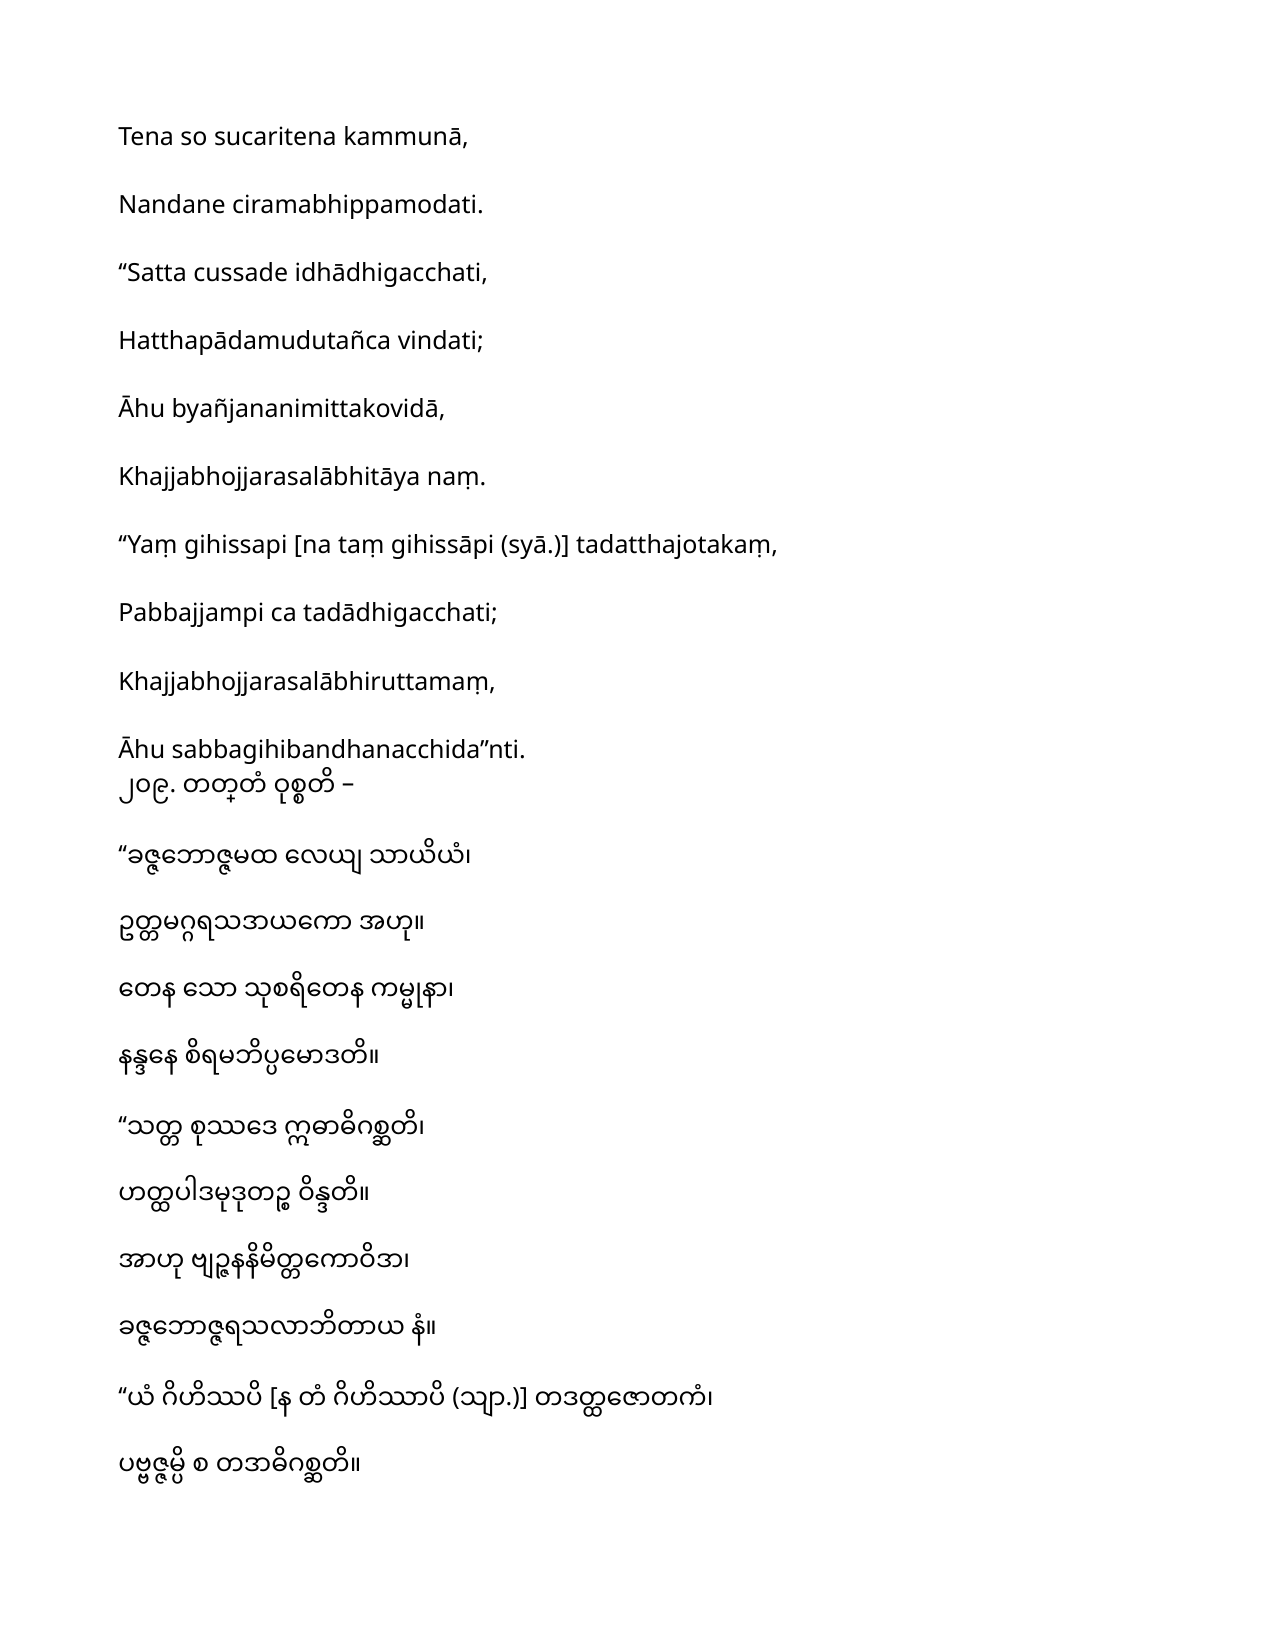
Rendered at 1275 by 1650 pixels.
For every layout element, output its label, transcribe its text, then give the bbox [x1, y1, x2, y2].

text Āhu byañjananimittakovidā, [118, 391, 1157, 425]
text Hatthapādamudutañca vindati; [118, 322, 1157, 357]
text Nandane ciramabhippamodati. [118, 186, 1157, 220]
text Tena so sucaritena kammunā, [118, 118, 1157, 152]
text ‘‘Yaṃ gihissapi [na taṃ gihissāpi (syā.)] tadatthajotakaṃ, [118, 527, 1157, 561]
text Āhu sabbagihibandhanacchida’’nti. [118, 731, 1157, 765]
text ပဗ္ဗဇ္ဇမ္ပိ စ တဒာဓိဂစ္ဆတိ။ [118, 1449, 1157, 1482]
text ‘‘Satta cussade idhādhigacchati, [118, 254, 1157, 288]
text အာဟု ဗျဉ္ဇနနိမိတ္တကောဝိဒာ၊ [118, 1245, 1157, 1278]
text ‘‘ယံ ဂိဟိဿပိ [န တံ ဂိဟိဿာပိ (သျာ.)] တဒတ္ထဇောတကံ၊ [118, 1378, 1157, 1415]
text ဥတ္တမဂ္ဂရသဒာယကော အဟု။ [118, 907, 1157, 940]
text Khajjabhojjarasalābhitāya naṃ. [118, 459, 1157, 493]
text နန္ဒနေ စိရမဘိပ္ပမောဒတိ။ [118, 1041, 1157, 1073]
text တေန သော သုစရိတေန ကမ္မုနာ၊ [118, 974, 1157, 1007]
text ‘‘ခဇ္ဇဘောဇ္ဇမထ လေယျ သာယိယံ၊ [118, 836, 1157, 873]
text ၂၀၉. တတ္ထေတံ ဝုစ္စတိ – [118, 765, 1157, 802]
text ဟတ္ထပါဒမုဒုတဉ္စ ဝိန္ဒတိ။ [118, 1178, 1157, 1211]
text ‘‘သတ္တ စုဿဒေ ဣဓာဓိဂစ္ဆတိ၊ [118, 1107, 1157, 1144]
text Khajjabhojjarasalābhiruttamaṃ, [118, 663, 1157, 697]
text Pabbajjampi ca tadādhigacchati; [118, 595, 1157, 629]
text ခဇ္ဇဘောဇ္ဇရသလာဘိတာယ နံ။ [118, 1312, 1157, 1344]
